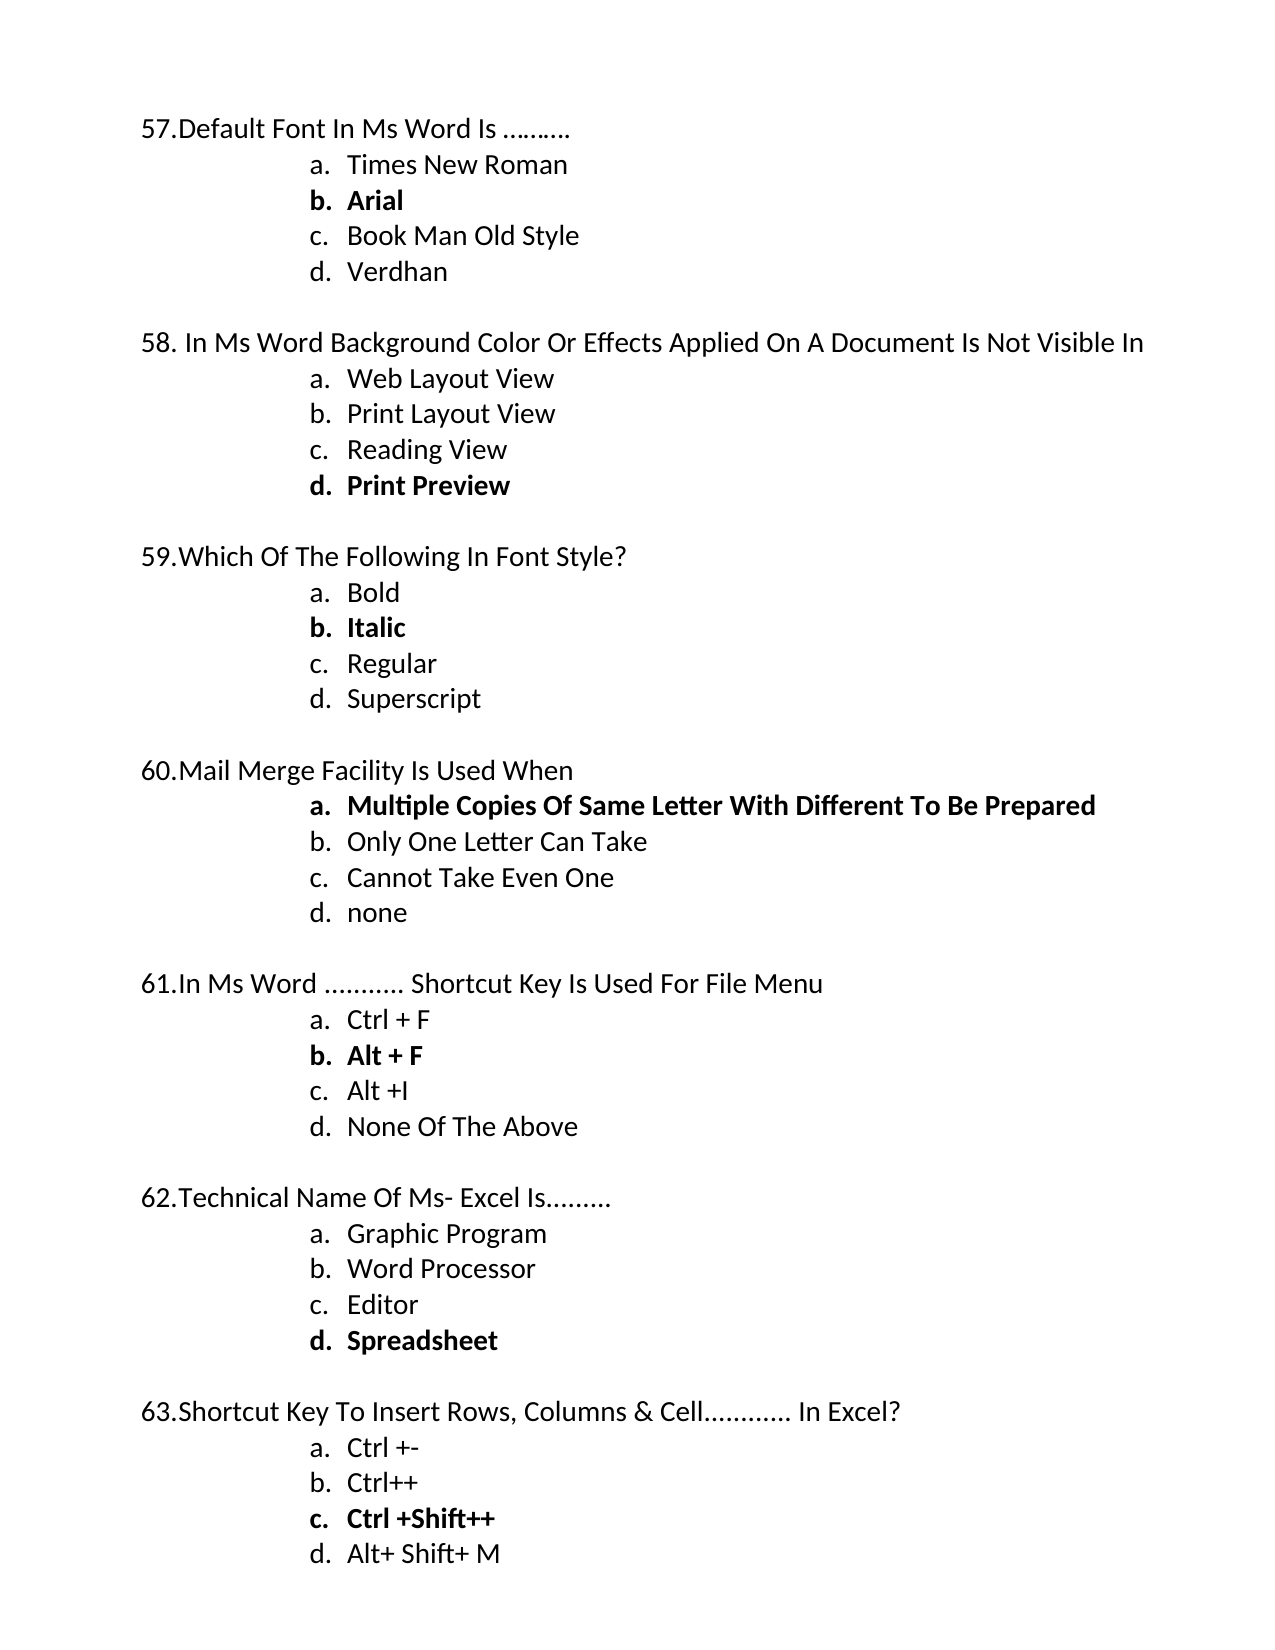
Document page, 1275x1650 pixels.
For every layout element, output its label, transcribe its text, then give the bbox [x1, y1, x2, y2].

list Multiple Copies Of Same Letter With Different To Be Prepared [309, 787, 1200, 823]
list Verdhan [309, 253, 1200, 289]
list none [309, 894, 1200, 930]
list In Ms Word Background Color Or Effects Applied On A Document Is Not Visible In [141, 324, 1200, 360]
list Print Preview [309, 467, 1200, 502]
list Ctrl + F [309, 1001, 1200, 1037]
list Ctrl++ [309, 1464, 1200, 1500]
list Only One Letter Can Take [309, 823, 1200, 859]
list Editor [309, 1286, 1200, 1322]
list Default Font In Ms Word Is ………. [141, 111, 1200, 146]
list Technical Name Of Ms- Excel Is......... [141, 1179, 1200, 1215]
list Spreadsheet [309, 1322, 1200, 1357]
list Cannot Take Even One [309, 859, 1200, 894]
list Alt+ Shift+ M [309, 1536, 1200, 1571]
list Bold [309, 574, 1200, 609]
list Which Of The Following In Font Style? [141, 538, 1200, 574]
list None Of The Above [309, 1108, 1200, 1144]
list Alt +I [309, 1072, 1200, 1108]
list Mail Merge Facility Is Used When [141, 752, 1200, 787]
list Shortcut Key To Insert Rows, Columns & Cell............ In Excel? [141, 1393, 1200, 1429]
list In Ms Word ........... Shortcut Key Is Used For File Menu [141, 966, 1200, 1001]
list Regular [309, 645, 1200, 681]
list Ctrl +- [309, 1429, 1200, 1464]
list Web Layout View [309, 360, 1200, 396]
list Alt + F [309, 1037, 1200, 1072]
list Graphic Program [309, 1215, 1200, 1251]
list Print Layout View [309, 396, 1200, 431]
list Italic [309, 609, 1200, 645]
list Word Processor [309, 1251, 1200, 1286]
list Times New Roman [309, 146, 1200, 182]
list Reading View [309, 431, 1200, 467]
list Arial [309, 182, 1200, 217]
list Superscript [309, 681, 1200, 716]
list Ctrl +Shift++ [309, 1500, 1200, 1536]
list Book Man Old Style [309, 217, 1200, 253]
